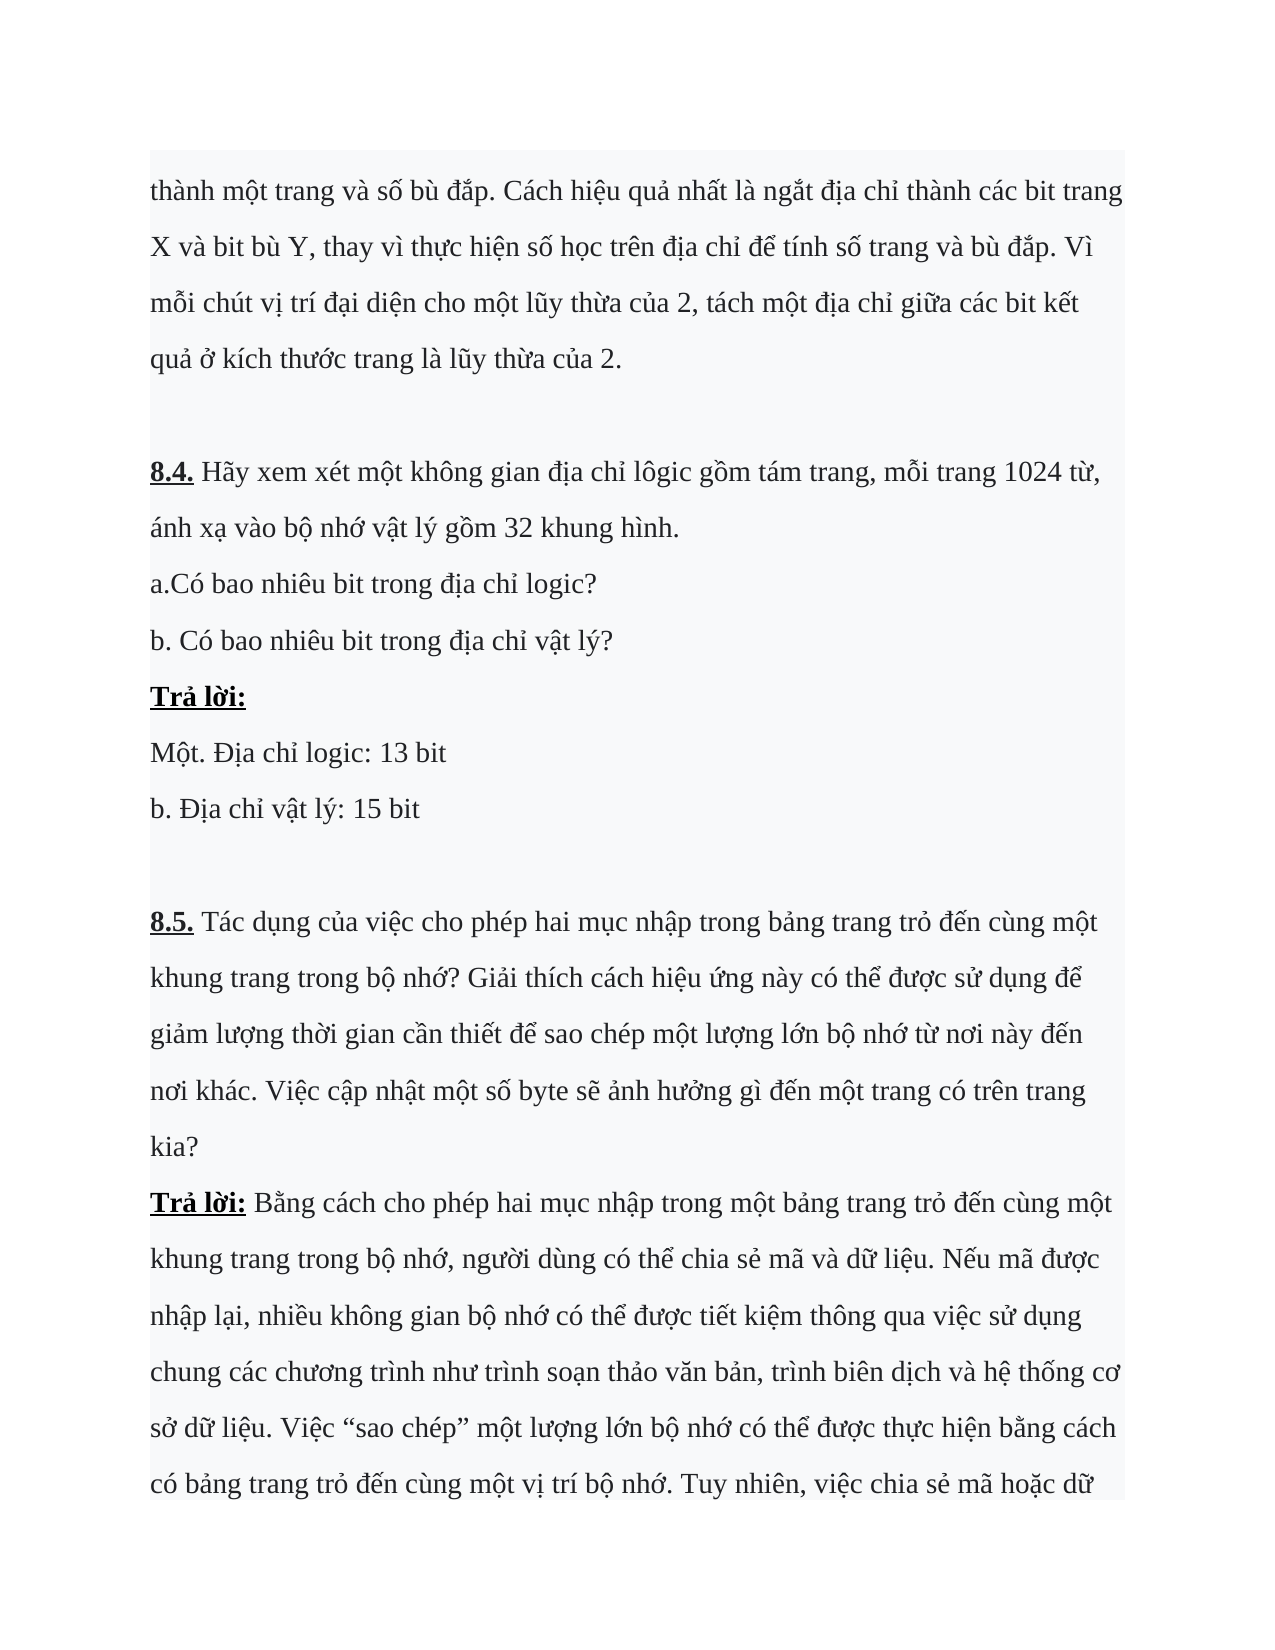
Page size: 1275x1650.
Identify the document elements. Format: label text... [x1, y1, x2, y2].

text Trả lời: Bằng cách cho phép hai mục nhập trong một bảng trang trỏ đến cùng một [150, 1162, 1125, 1219]
text a.Có bao nhiêu bit trong địa chỉ logic? [150, 544, 1125, 600]
text b. Địa chỉ vật lý: 15 bit [150, 769, 1125, 825]
text 8.5. Tác dụng của việc cho phép hai mục nhập trong bảng trang trỏ đến cùng một khung trang trong bộ nhớ? Giải thích cách hiệu ứng này có thể được sử dụng để [150, 881, 1125, 994]
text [150, 1219, 1125, 1500]
text Một. Địa chỉ logic: 13 bit [150, 712, 1125, 769]
text giảm lượng thời gian cần thiết để sao chép một lượng lớn bộ nhớ từ nơi này đến nơi khác. Việc cập nhật một số byte sẽ ảnh hưởng gì đến một trang có trên trang kia? [150, 994, 1125, 1162]
text Trả lời: [150, 656, 1125, 712]
text 8.4. Hãy xem xét một không gian địa chỉ lôgic gồm tám trang, mỗi trang 1024 từ, [150, 431, 1125, 487]
text thành một trang và số bù đắp. Cách hiệu quả nhất là ngắt địa chỉ thành các bit trang X và bit bù Y, thay vì thực hiện số học trên địa chỉ để tính số trang và bù đắp. Vì mỗi chút vị trí đại diện cho một lũy thừa của 2, tách một địa chỉ giữa các bit kết quả ở kích thước trang là lũy thừa của 2. [150, 150, 1125, 375]
text ánh xạ vào bộ nhớ vật lý gồm 32 khung hình. [150, 487, 1125, 544]
text b. Có bao nhiêu bit trong địa chỉ vật lý? [150, 600, 1125, 656]
